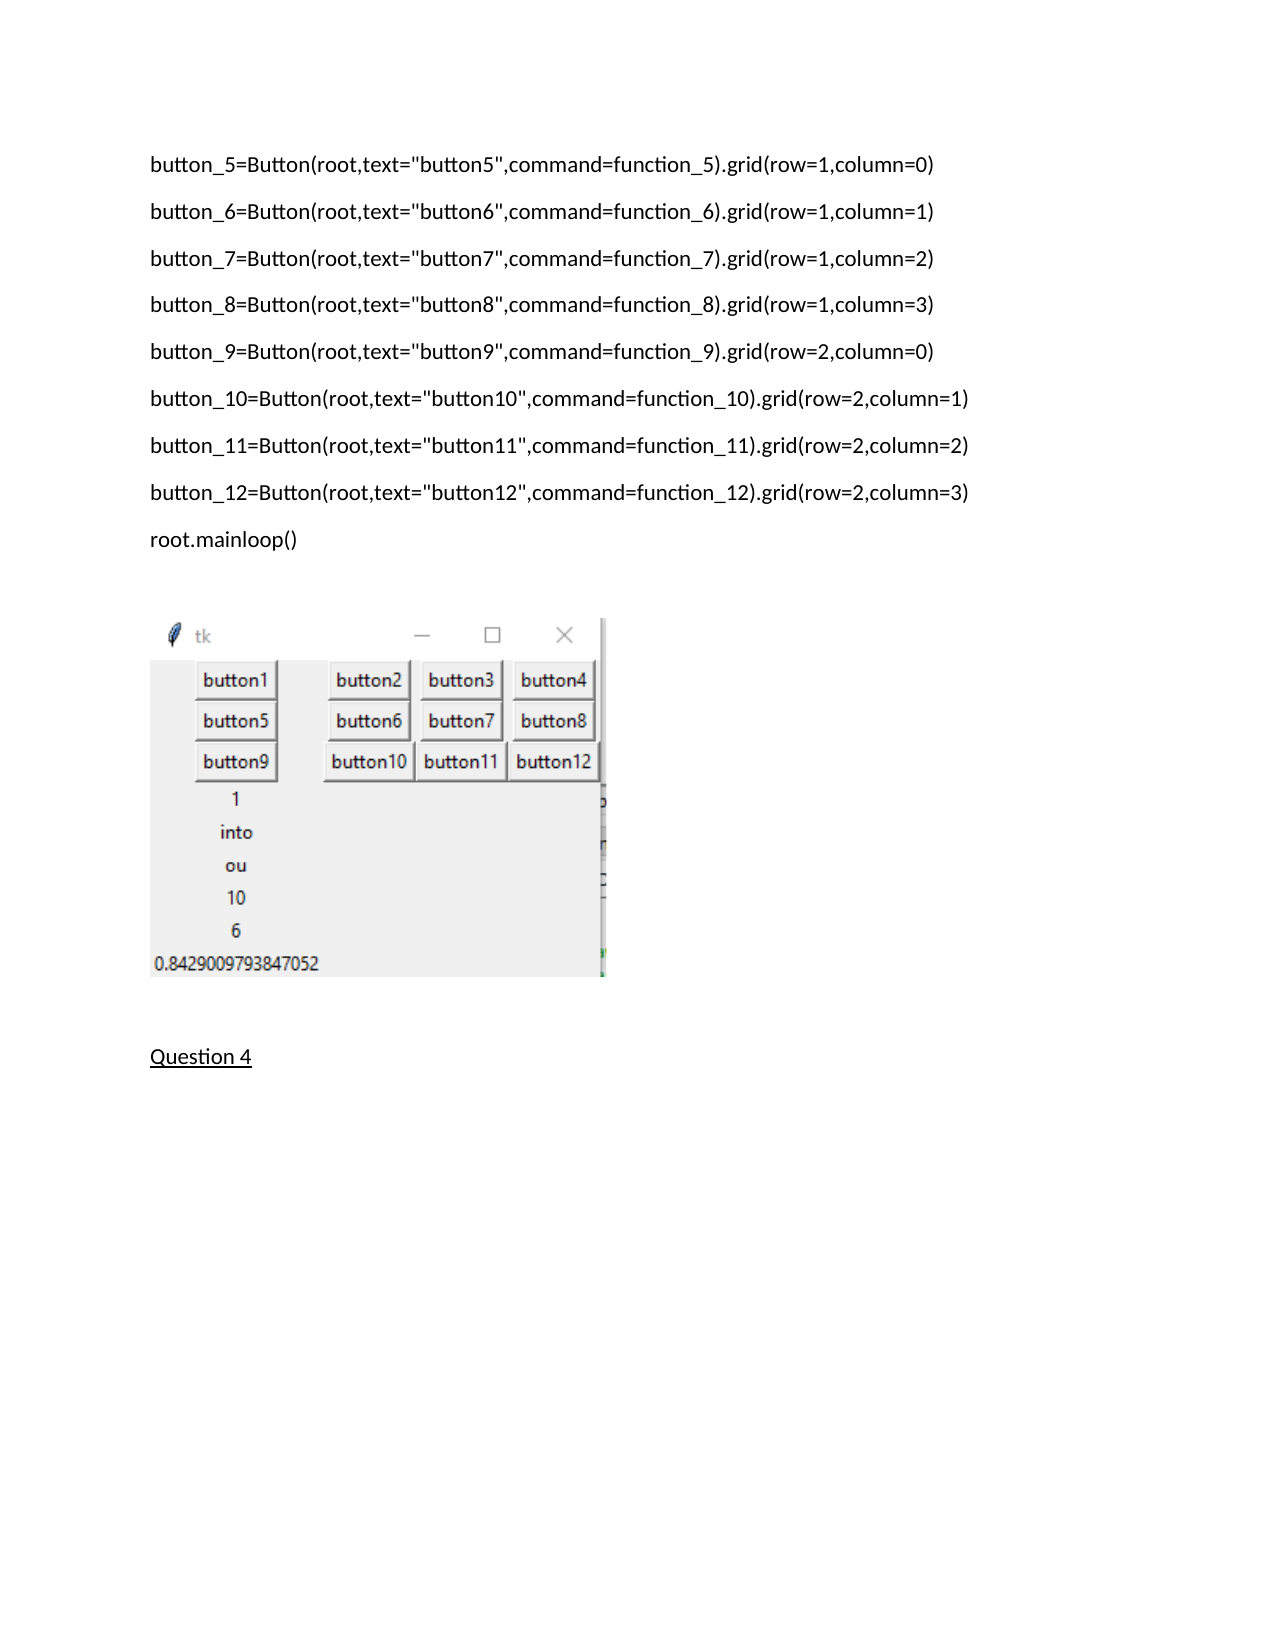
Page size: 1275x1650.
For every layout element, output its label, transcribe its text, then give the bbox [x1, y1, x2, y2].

text button_7=Button(root,text="button7",command=function_7).grid(row=1,column=2) [150, 244, 1125, 272]
text root.mainloop() [150, 525, 1125, 553]
text button_9=Button(root,text="button9",command=function_9).grid(row=2,column=0) [150, 337, 1125, 366]
text button_12=Button(root,text="button12",command=function_12).grid(row=2,column=3) [150, 478, 1125, 506]
text Question 4 [150, 1042, 1125, 1070]
text button_11=Button(root,text="button11",command=function_11).grid(row=2,column=2) [150, 431, 1125, 459]
picture [150, 618, 607, 977]
text button_8=Button(root,text="button8",command=function_8).grid(row=1,column=3) [150, 291, 1125, 319]
text button_10=Button(root,text="button10",command=function_10).grid(row=2,column=1) [150, 384, 1125, 412]
text button_5=Button(root,text="button5",command=function_5).grid(row=1,column=0) [150, 150, 1125, 178]
text button_6=Button(root,text="button6",command=function_6).grid(row=1,column=1) [150, 197, 1125, 225]
